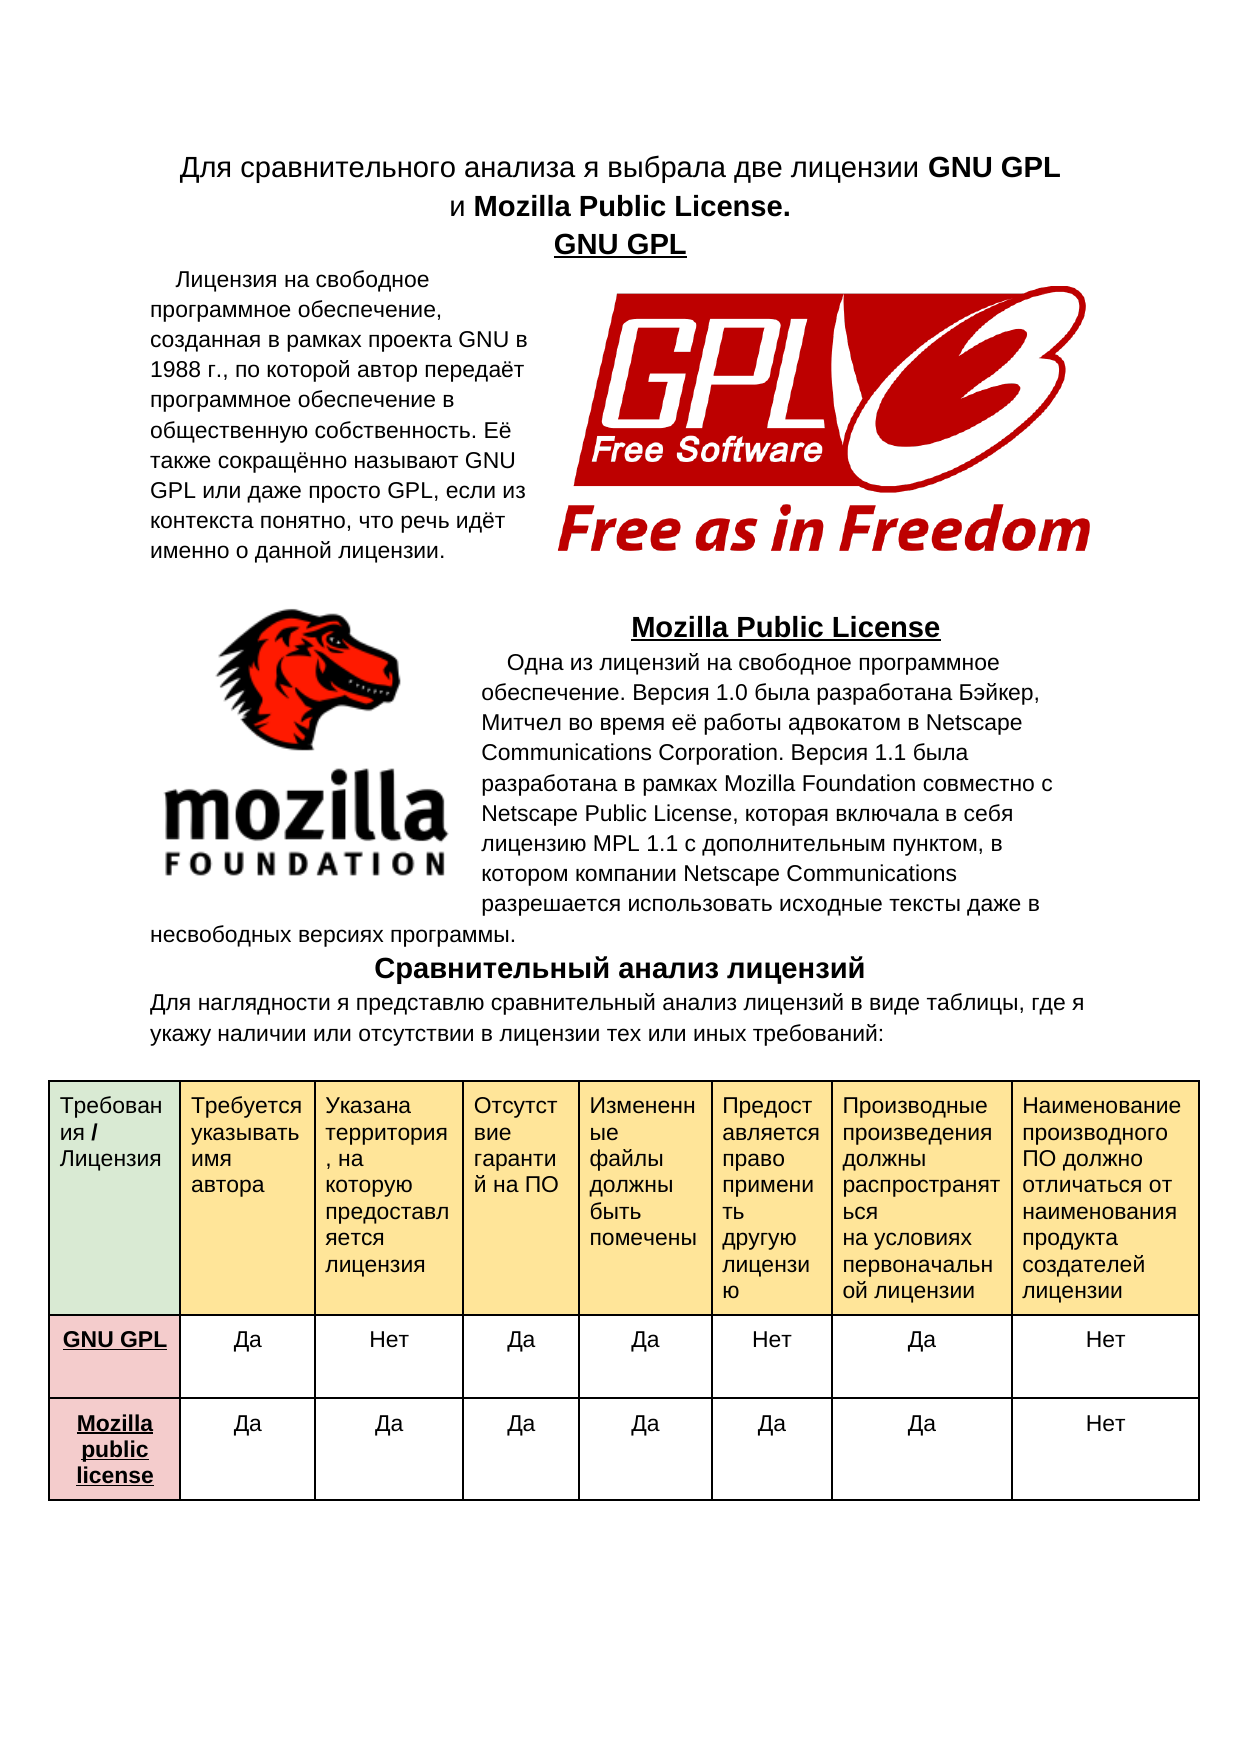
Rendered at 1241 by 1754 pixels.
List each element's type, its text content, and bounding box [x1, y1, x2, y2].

picture [557, 286, 1090, 551]
table_cell GNU GPL [50, 1316, 179, 1397]
table_cell Да [181, 1316, 314, 1397]
table_cell Нет [713, 1316, 831, 1397]
picture [150, 586, 463, 899]
table_cell Да [464, 1399, 578, 1499]
table_header Требуется указывать имя автора [181, 1082, 314, 1314]
table_cell Да [713, 1399, 831, 1499]
table_cell Нет [316, 1316, 462, 1397]
text Mozilla Public License [150, 568, 1090, 644]
text Одна из лицензий на свободное программное обеспечение. Версия 1.0 была разработана Бэйкер, Митчел во время её работы адвокатом в Netscape Communications Corporation. Версия 1.1 была разработана в рамках Mozilla Foundation совместно с Netscape Public License, которая включала в себя лицензию MPL 1.1 с дополнительным пунктом, в котором компании Netscape Communications разрешается использовать исходные тексты даже в несвободных версиях программы. [150, 649, 1090, 947]
table_cell Да [833, 1316, 1011, 1397]
table_cell Да [181, 1399, 314, 1499]
table_cell Да [464, 1316, 578, 1397]
table_cell Да [580, 1316, 711, 1397]
table_header Указана территория, на которую предоставляется лицензия [316, 1082, 462, 1314]
table_header Отсутствие гарантий на ПО [464, 1082, 578, 1314]
table_header Производные произведения должны распространяться на условиях первоначальной лицензии [833, 1082, 1011, 1314]
table_header Требования / Лицензия [50, 1082, 179, 1314]
text GNU GPL [150, 227, 1090, 261]
table_cell Нет [1013, 1316, 1198, 1397]
table_cell Нет [1013, 1399, 1198, 1499]
text Сравнительный анализ лицензий [150, 951, 1090, 984]
text Для наглядности я представлю сравнительный анализ лицензий в виде таблицы, где я укажу наличии или отсутствии в лицензии тех или иных требований: [150, 989, 1090, 1046]
table_cell Да [580, 1399, 711, 1499]
text Для сравнительного анализа я выбрала две лицензии GNU GPL [150, 150, 1090, 183]
table_cell Да [833, 1399, 1011, 1499]
table_cell Да [316, 1399, 462, 1499]
text и Mozilla Public License. [150, 188, 1090, 222]
table_header Предоставляется право применить другую лицензию [713, 1082, 831, 1314]
table_header Наименование производного ПО должно отличаться от наименования продукта создателей лицензии [1013, 1082, 1198, 1314]
table_cell Mozilla public license [50, 1399, 179, 1499]
table_header Измененные файлы должны быть помечены [580, 1082, 711, 1314]
